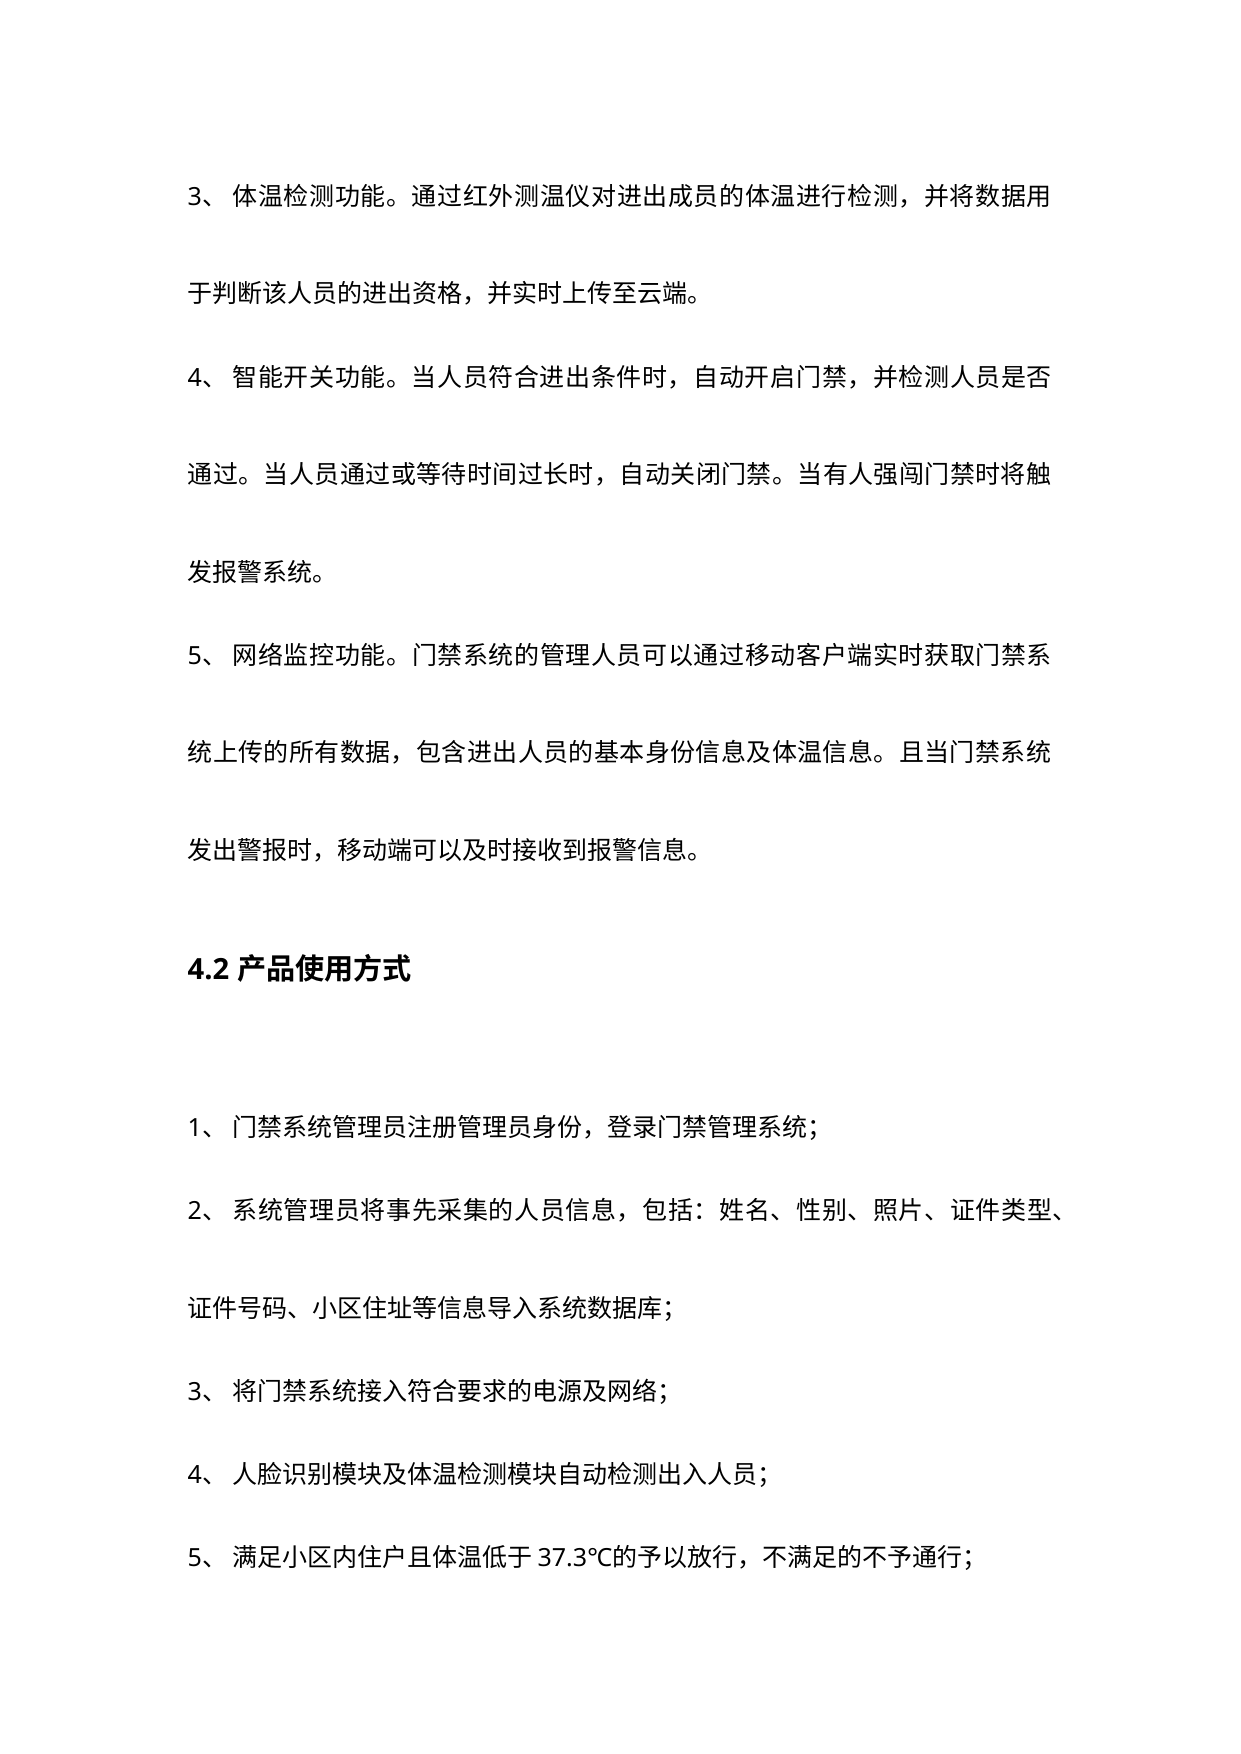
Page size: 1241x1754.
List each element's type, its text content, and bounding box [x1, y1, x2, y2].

list 门禁系统管理员注册管理员身份，登录门禁管理系统； [187, 1093, 1053, 1158]
list 体温检测功能。通过红外测温仪对进出成员的体温进行检测，并将数据用于判断该人员的进出资格，并实时上传至云端。 [187, 162, 1053, 324]
list 智能开关功能。当人员符合进出条件时，自动开启门禁，并检测人员是否通过。当人员通过或等待时间过长时，自动关闭门禁。当有人强闯门禁时将触发报警系统。 [187, 343, 1053, 603]
list 将门禁系统接入符合要求的电源及网络； [187, 1357, 1053, 1422]
list 系统管理员将事先采集的人员信息，包括：姓名、性别、照片、证件类型、证件号码、小区住址等信息导入系统数据库； [187, 1176, 1053, 1339]
list 网络监控功能。门禁系统的管理人员可以通过移动客户端实时获取门禁系统上传的所有数据，包含进出人员的基本身份信息及体温信息。且当门禁系统发出警报时，移动端可以及时接收到报警信息。 [187, 621, 1053, 881]
subtitle 4.2 产品使用方式 [187, 934, 1053, 999]
list 人脸识别模块及体温检测模块自动检测出入人员； [187, 1440, 1053, 1505]
list 满足小区内住户且体温低于37.3℃的予以放行，不满足的不予通行； [187, 1523, 1053, 1588]
